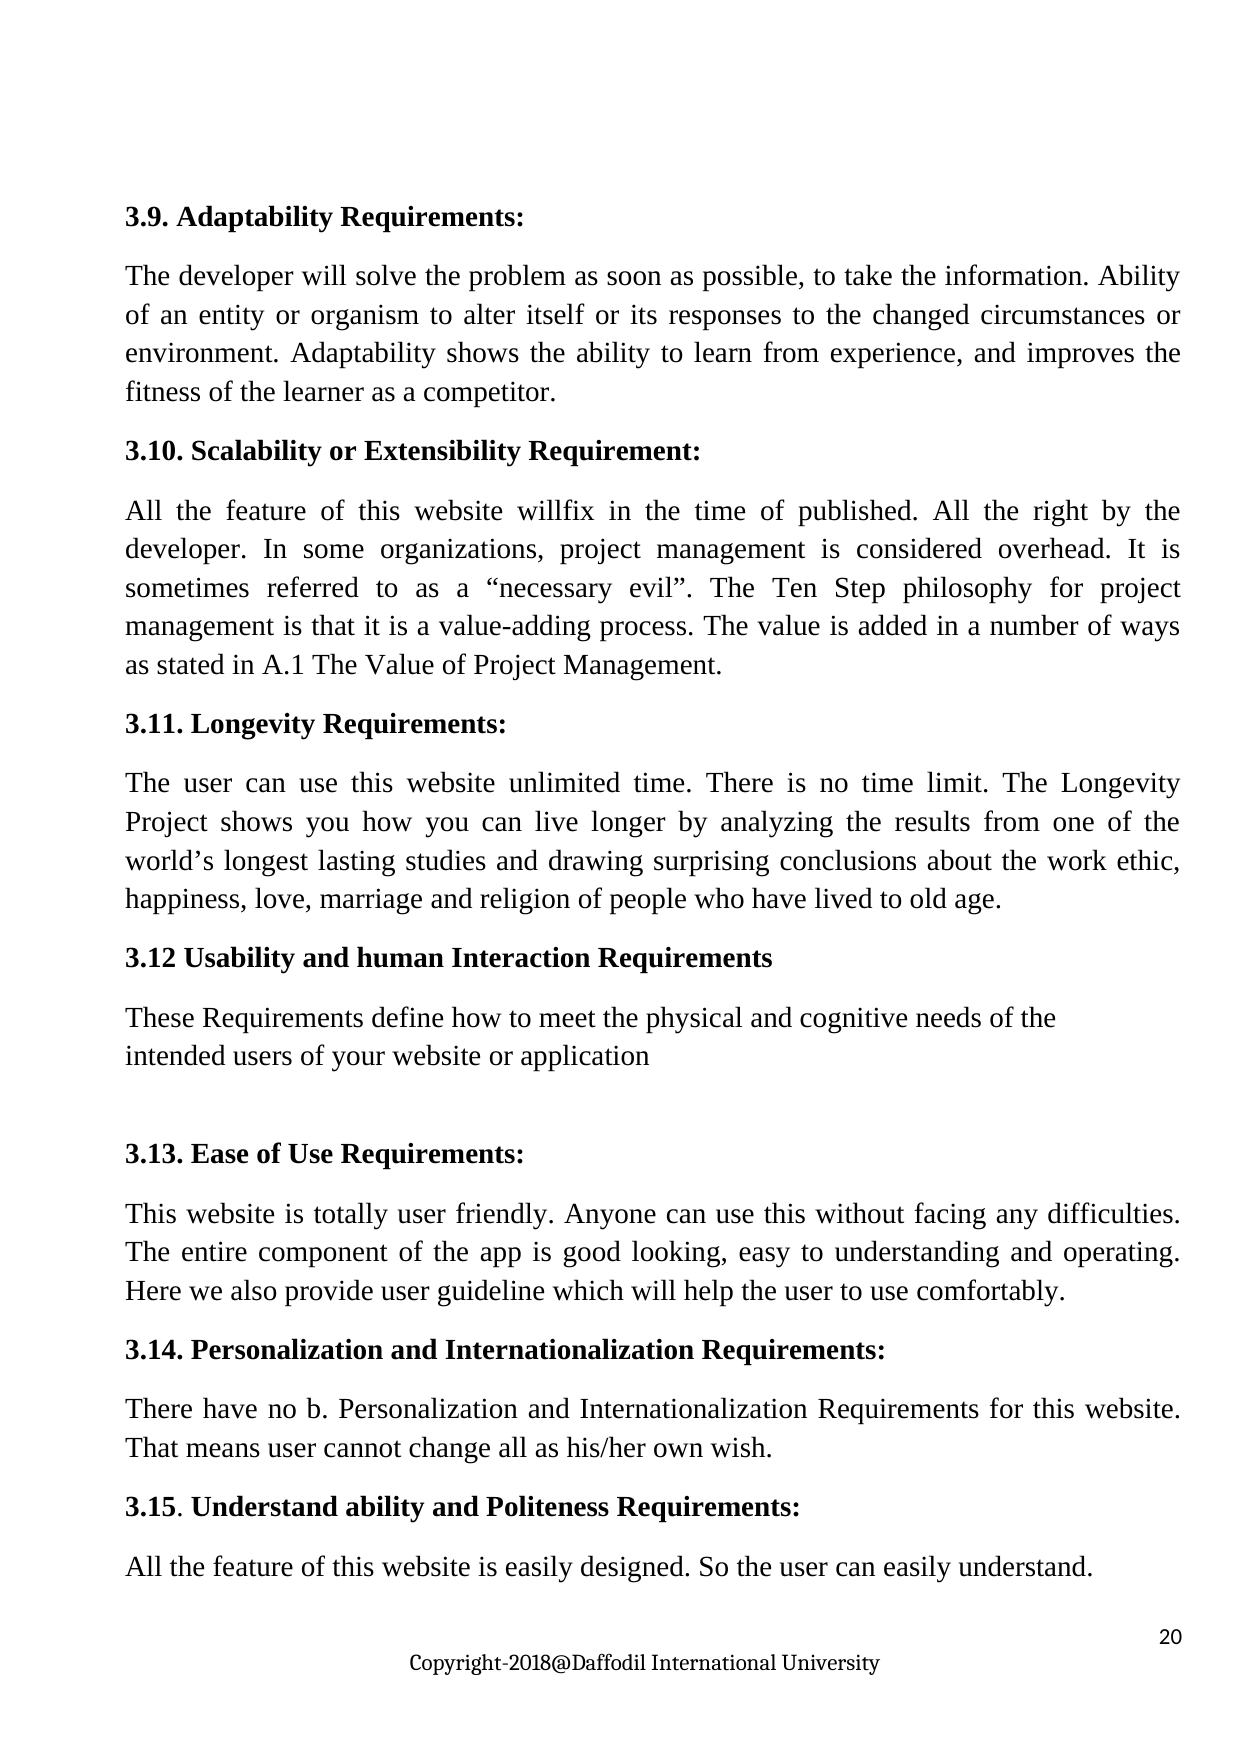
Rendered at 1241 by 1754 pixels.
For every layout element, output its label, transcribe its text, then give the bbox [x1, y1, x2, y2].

text 3.13. Ease of Use Requirements: [125, 1136, 1182, 1170]
text All the feature of this website willfix in the time of published. All the right by the developer. In some organizations, project management is considered overhead. It is sometimes referred to as a “necessary evil”. The Ten Step philosophy for project management is that it is a value-adding process. The value is added in a number of ways as stated in A.1 The Value of Project Management. [125, 493, 1182, 680]
text 3.14. Personalization and Internationalization Requirements: [125, 1332, 1182, 1366]
text These Requirements define how to meet the physical and cognitive needs of the intended users of your website or application [125, 1000, 1061, 1072]
text All the feature of this website is easily designed. So the user can easily understand. [125, 1549, 1182, 1582]
text 3.12 Usability and human Interaction Requirements [125, 941, 1182, 974]
text The developer will solve the problem as soon as possible, to take the information. Ability of an entity or organism to alter itself or its responses to the changed circumstances or environment. Adaptability shows the ability to learn from experience, and improves the fitness of the learner as a competitor. [125, 258, 1182, 407]
text This website is totally user friendly. Anyone can use this without facing any difficulties. The entire component of the app is good looking, easy to understanding and operating. Here we also provide user guideline which will help the user to use comfortably. [125, 1196, 1182, 1306]
text 3.10. Scalability or Extensibility Requirement: [125, 433, 1182, 467]
text 3.9. Adaptability Requirements: [125, 199, 1182, 232]
text There have no b. Personalization and Internationalization Requirements for this website. That means user cannot change all as his/her own wish. [125, 1392, 1182, 1464]
text 3.11. Longevity Requirements: [125, 706, 1182, 740]
text 3.15. Understand ability and Politeness Requirements: [125, 1489, 1182, 1523]
text The user can use this website unlimited time. There is no time limit. The Longevity Project shows you how you can live longer by analyzing the results from one of the world’s longest lasting studies and drawing surprising conclusions about the work ethic, happiness, love, marriage and religion of people who have lived to old age. [125, 766, 1182, 915]
